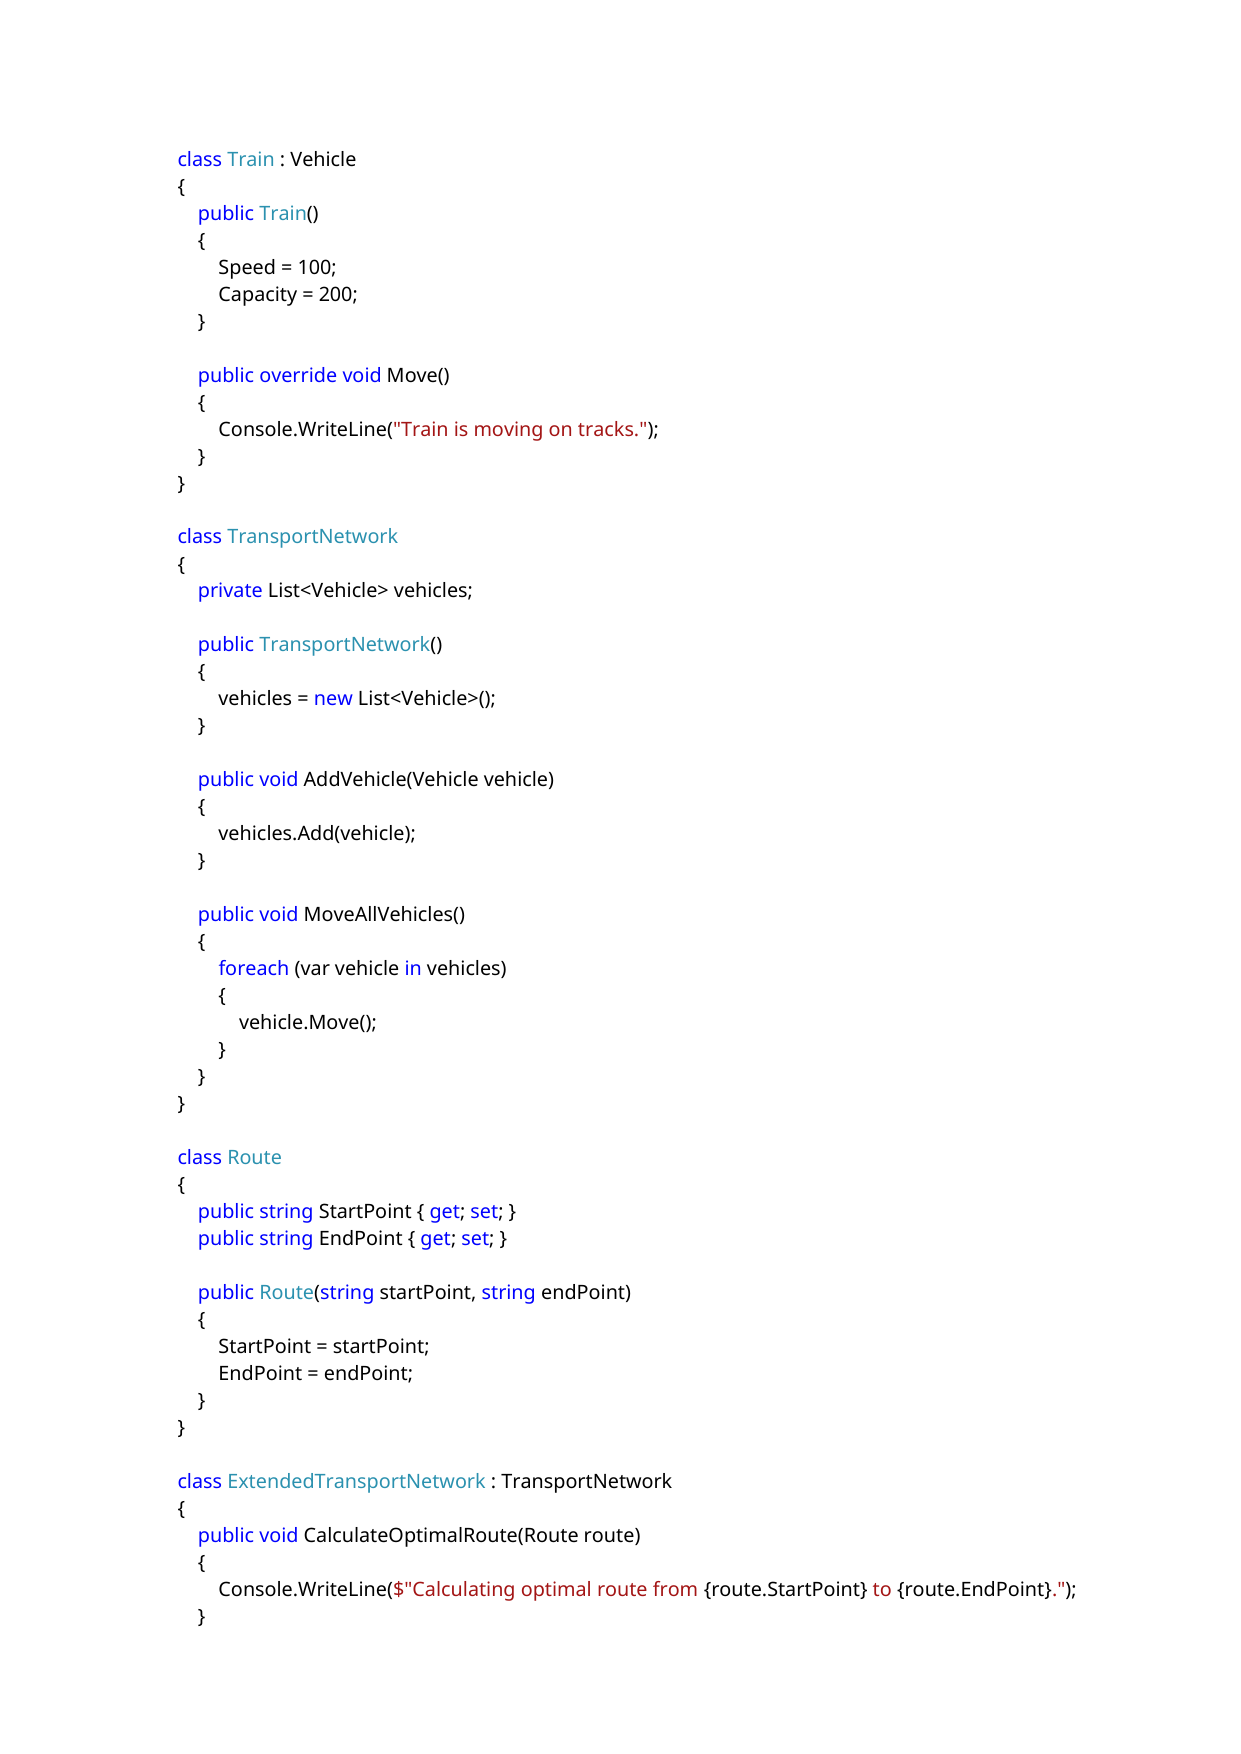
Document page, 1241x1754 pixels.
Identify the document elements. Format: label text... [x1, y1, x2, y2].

text public Route(string startPoint, string endPoint) [177, 1278, 1152, 1305]
text EndPoint = endPoint; [177, 1359, 1152, 1386]
text public string StartPoint { get; set; } [177, 1197, 1152, 1224]
text vehicles = new List<Vehicle>(); [177, 685, 1152, 712]
text } [177, 1062, 1152, 1089]
text vehicle.Move(); [177, 1008, 1152, 1035]
text Console.WriteLine($"Calculating optimal route from {route.StartPoint} to {route.EndPoint}."); [177, 1575, 1152, 1602]
text public void CalculateOptimalRoute(Route route) [177, 1521, 1152, 1548]
text public void AddVehicle(Vehicle vehicle) [177, 766, 1152, 793]
text { [177, 550, 1152, 577]
text public override void Move() [177, 361, 1152, 388]
text } [177, 442, 1152, 469]
text } [177, 1089, 1152, 1116]
text } [177, 1386, 1152, 1413]
text { [177, 793, 1152, 819]
text public string EndPoint { get; set; } [177, 1224, 1152, 1251]
text } [177, 712, 1152, 739]
text Speed = 100; [177, 253, 1152, 280]
text vehicles.Add(vehicle); [177, 819, 1152, 847]
text class TransportNetwork [177, 523, 1152, 550]
text Console.WriteLine("Train is moving on tracks."); [177, 415, 1152, 442]
text { [177, 1548, 1152, 1575]
text { [177, 388, 1152, 415]
text Capacity = 200; [177, 280, 1152, 307]
text } [177, 469, 1152, 496]
text { [177, 1494, 1152, 1521]
text } [177, 847, 1152, 873]
text public Train() [177, 199, 1152, 226]
text class Train : Vehicle [177, 145, 1152, 172]
text } [177, 1035, 1152, 1062]
text foreach (var vehicle in vehicles) [177, 954, 1152, 981]
text { [177, 981, 1152, 1008]
text { [177, 226, 1152, 253]
text public void MoveAllVehicles() [177, 901, 1152, 927]
text { [177, 658, 1152, 685]
text } [177, 1602, 1152, 1629]
text class ExtendedTransportNetwork : TransportNetwork [177, 1467, 1152, 1494]
text { [177, 172, 1152, 199]
text } [177, 1413, 1152, 1440]
text { [177, 1170, 1152, 1197]
text private List<Vehicle> vehicles; [177, 577, 1152, 604]
text StartPoint = startPoint; [177, 1332, 1152, 1359]
text public TransportNetwork() [177, 631, 1152, 658]
text { [177, 927, 1152, 954]
text class Route [177, 1143, 1152, 1170]
text { [177, 1305, 1152, 1332]
text } [177, 307, 1152, 334]
